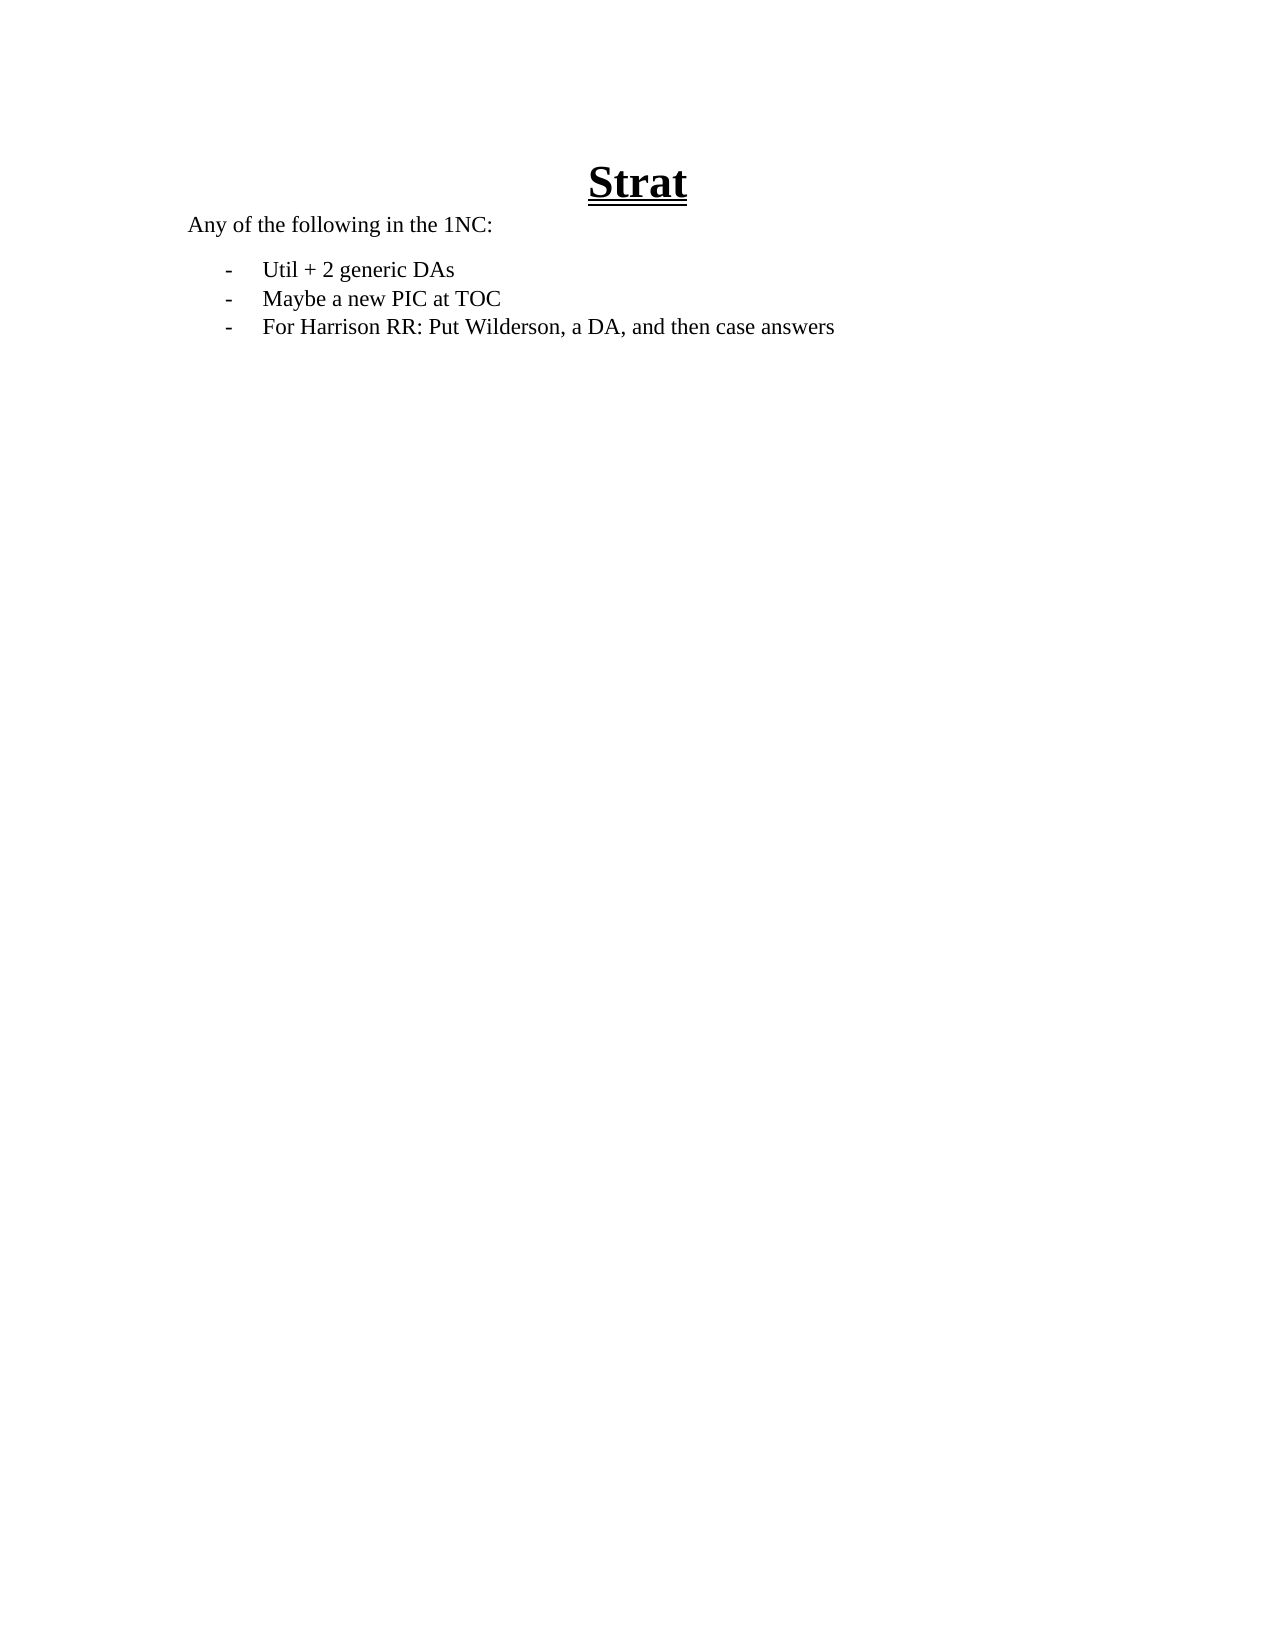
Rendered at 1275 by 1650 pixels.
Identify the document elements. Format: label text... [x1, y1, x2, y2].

list For Harrison RR: Put Wilderson, a DA, and then case answers [225, 313, 1087, 339]
text Any of the following in the 1NC: [187, 211, 1087, 237]
list Util + 2 generic DAs [225, 256, 1087, 282]
list Maybe a new PIC at TOC [225, 284, 1087, 311]
subtitle Strat [187, 154, 1087, 207]
